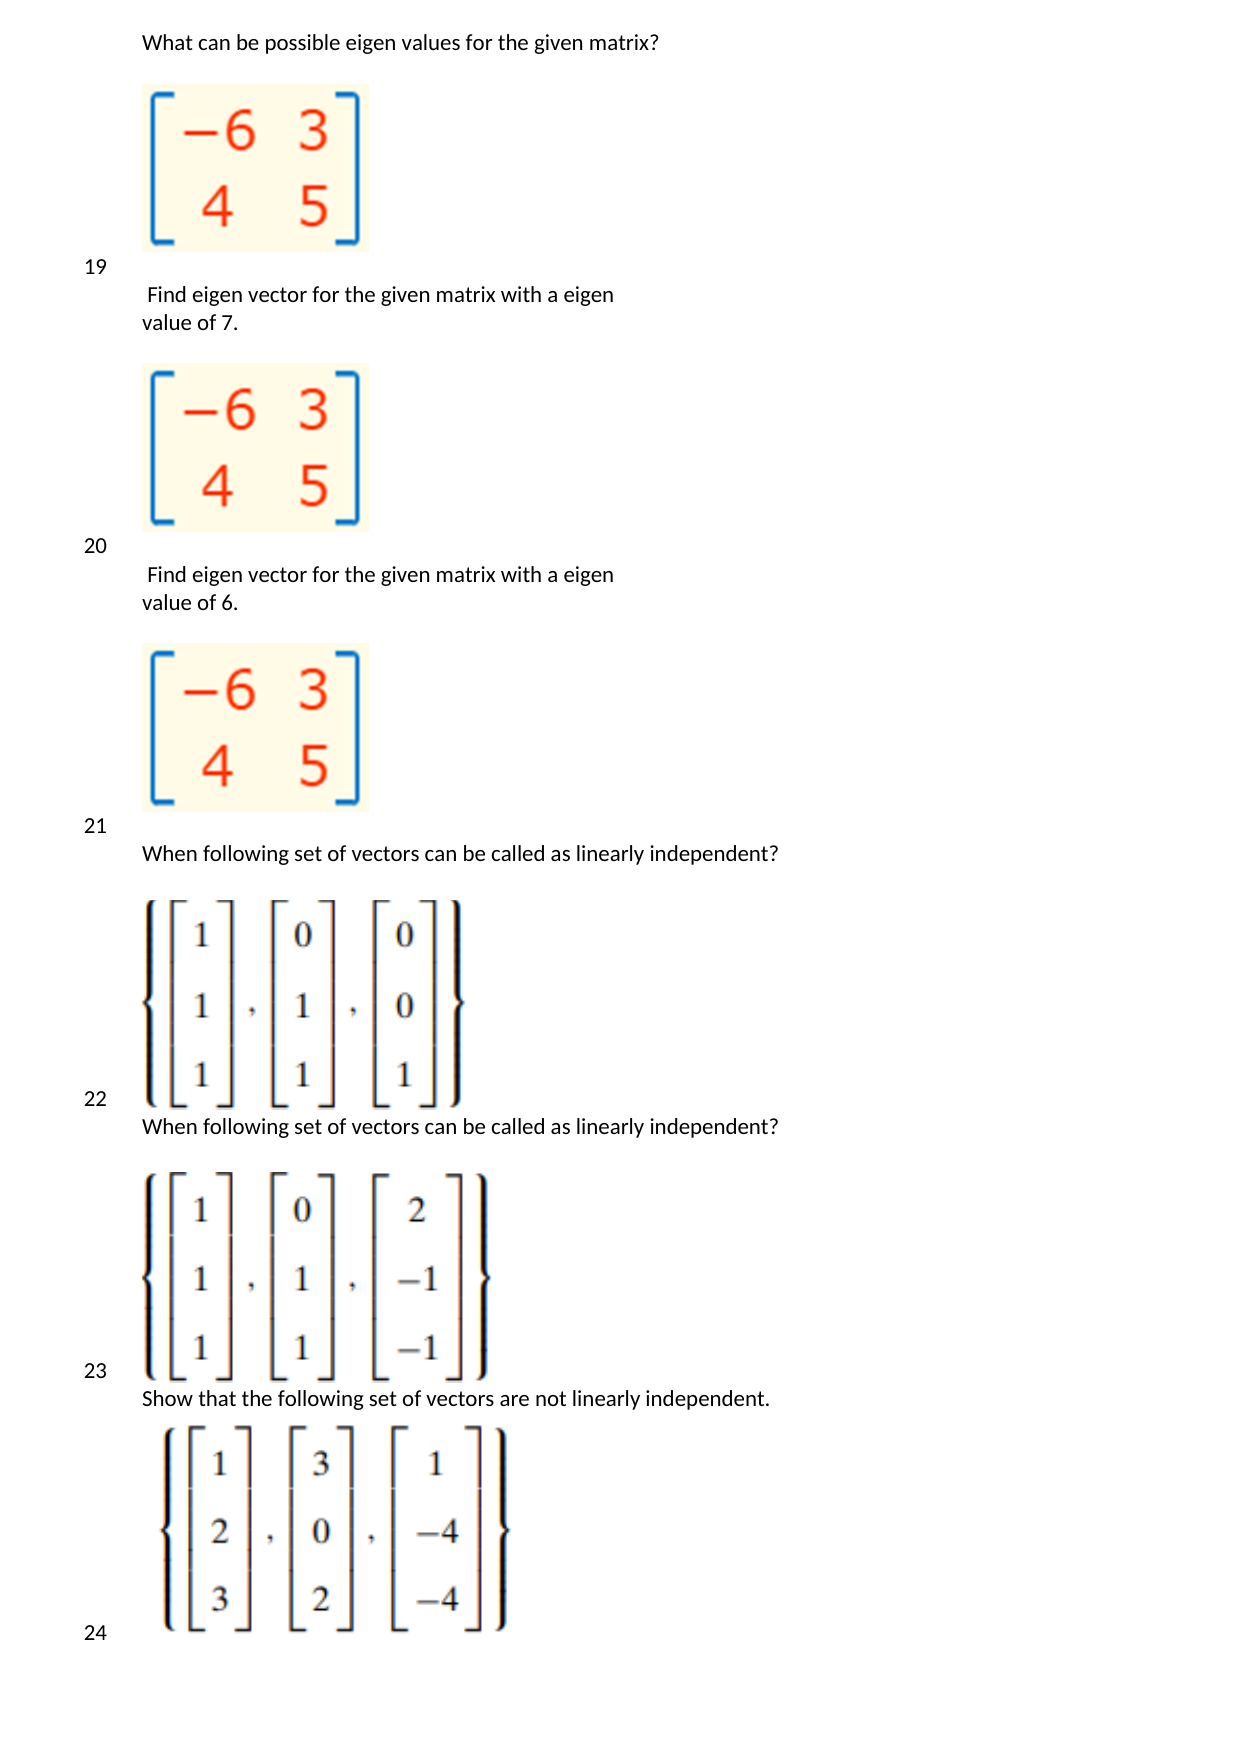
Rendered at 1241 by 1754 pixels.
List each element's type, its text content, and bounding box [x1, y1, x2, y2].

table_cell 24 [60, 1384, 131, 1646]
table_cell 21 [60, 560, 131, 839]
table_cell 23 [60, 1112, 131, 1384]
picture [141, 363, 369, 532]
picture [141, 84, 369, 252]
table_cell When following set of vectors can be called as linearly independent? [131, 840, 1034, 1112]
table_cell What can be possible eigen values for the given matrix? [131, 28, 1034, 280]
picture [141, 1414, 532, 1644]
table_cell When following set of vectors can be called as linearly independent? [131, 1112, 1034, 1384]
picture [141, 643, 369, 812]
table_cell Find eigen vector for the given matrix with a eigen value of 7. [131, 280, 1034, 560]
table_cell 19 [60, 28, 131, 280]
picture [141, 900, 467, 1110]
table_cell Find eigen vector for the given matrix with a eigen value of 6. [131, 560, 1034, 839]
picture [141, 1172, 492, 1383]
table_cell 22 [60, 840, 131, 1112]
table_cell Show that the following set of vectors are not linearly independent. [131, 1384, 1034, 1646]
table_cell 20 [60, 280, 131, 560]
